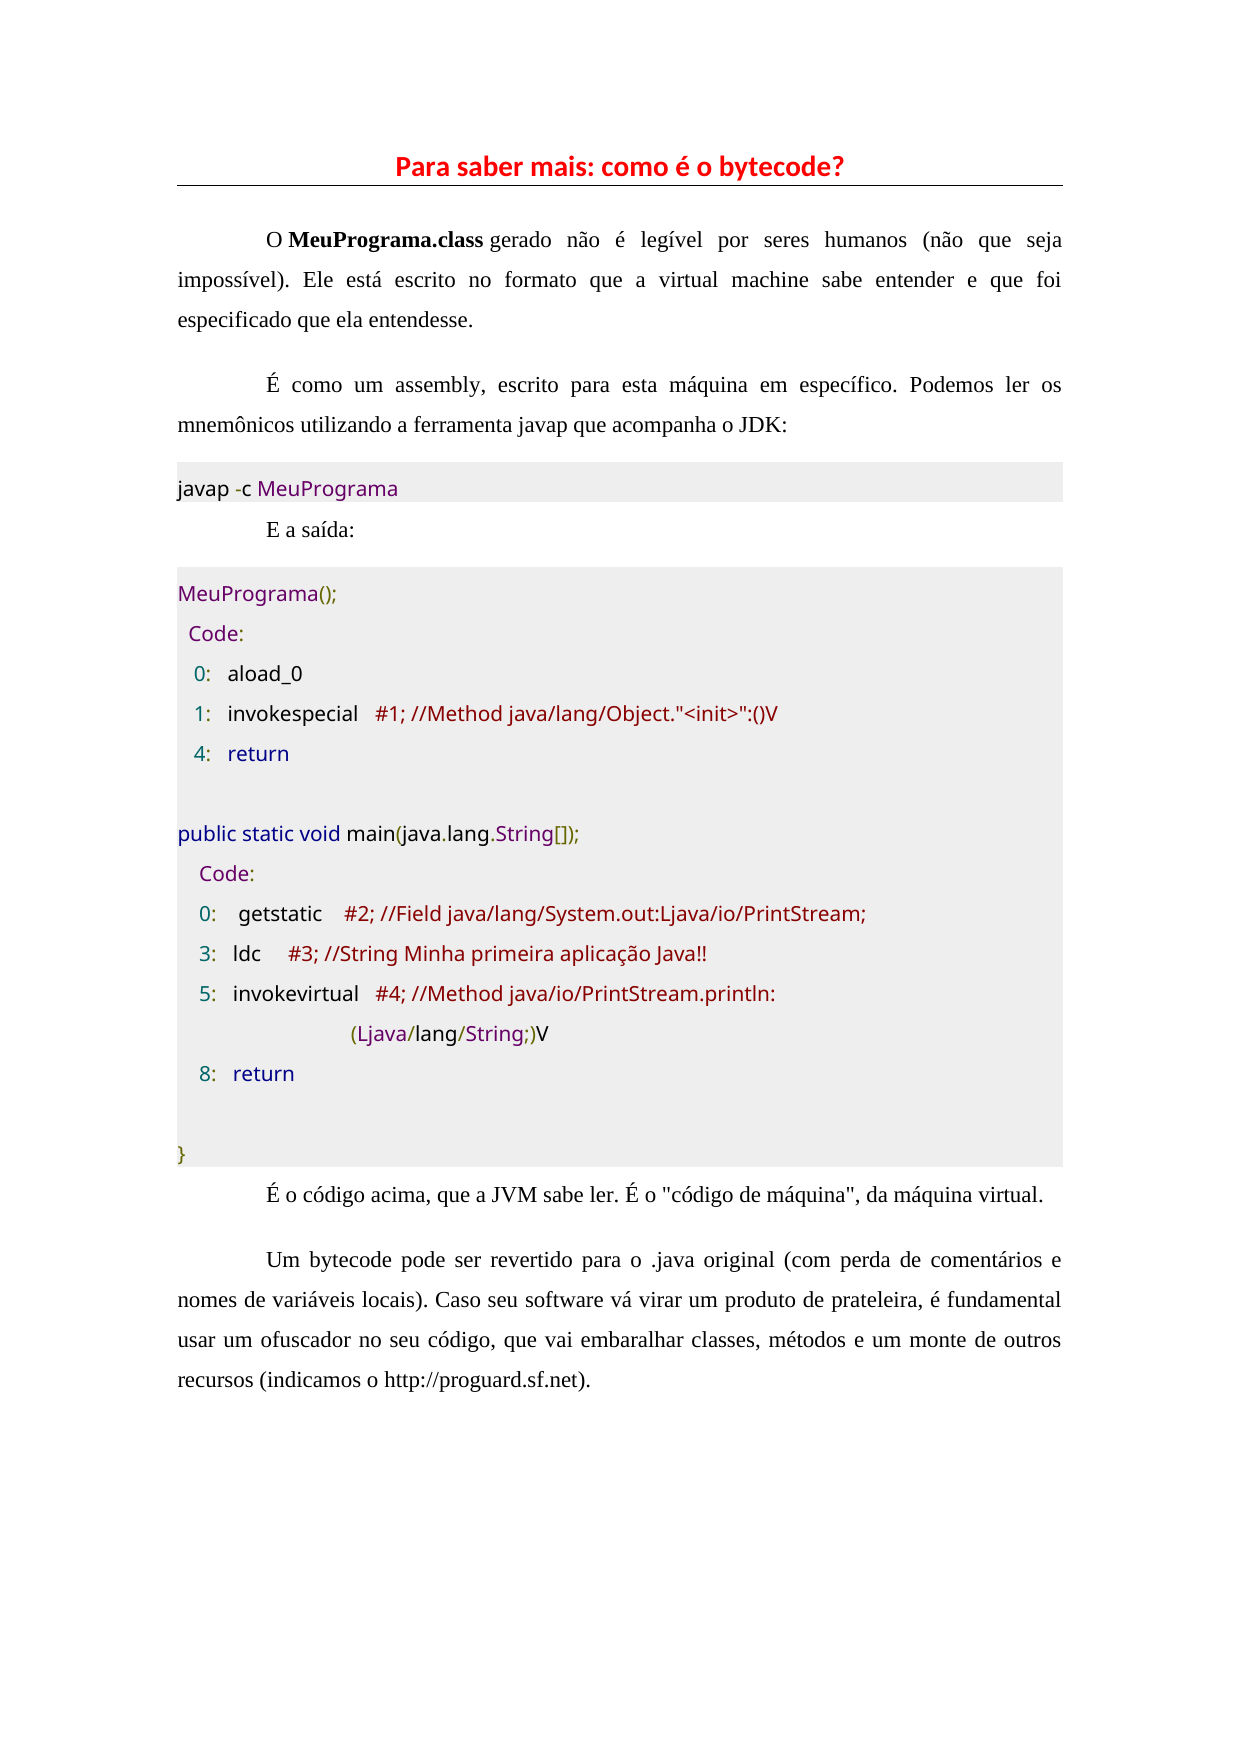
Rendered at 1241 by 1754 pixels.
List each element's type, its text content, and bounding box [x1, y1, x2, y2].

text 0: aload_0 [177, 647, 1063, 687]
text (Ljava/lang/String;)V [177, 1007, 1063, 1047]
text Code: [177, 847, 1063, 887]
text 1: invokespecial #1; //Method java/lang/Object."<init>":()V [177, 687, 1063, 727]
text 4: return [177, 727, 1063, 767]
text 0: getstatic #2; //Field java/lang/System.out:Ljava/io/PrintStream; [177, 887, 1063, 927]
text javap -c MeuPrograma [177, 462, 1063, 502]
text 3: ldc #3; //String Minha primeira aplicação Java!! [177, 927, 1063, 967]
text 8: return [177, 1047, 1063, 1087]
text E a saída: [177, 502, 1063, 542]
text Um bytecode pode ser revertido para o .java original (com perda de comentários e nomes de variáveis locais). Caso seu software vá virar um produto de prateleira, é fundamental usar um ofuscador no seu código, que vai embaralhar classes, métodos e um monte de outros recursos (indicamos o http://proguard.sf.net). [177, 1232, 1063, 1392]
text Para saber mais: como é o bytecode? [177, 148, 1063, 185]
text public static void main(java.lang.String[]); [177, 807, 1063, 847]
text É o código acima, que a JVM sabe ler. É o "código de máquina", da máquina virtual. [177, 1167, 1063, 1207]
text 5: invokevirtual #4; //Method java/io/PrintStream.println: [177, 967, 1063, 1007]
text O MeuPrograma.class gerado não é legível por seres humanos (não que seja impossível). Ele está escrito no formato que a virtual machine sabe entender e que foi especificado que ela entendesse. [177, 212, 1063, 332]
text É como um assembly, escrito para esta máquina em específico. Podemos ler os mnemônicos utilizando a ferramenta javap que acompanha o JDK: [177, 357, 1063, 437]
text MeuPrograma(); [177, 567, 1063, 607]
text Code: [177, 607, 1063, 647]
text } [177, 1127, 1063, 1167]
